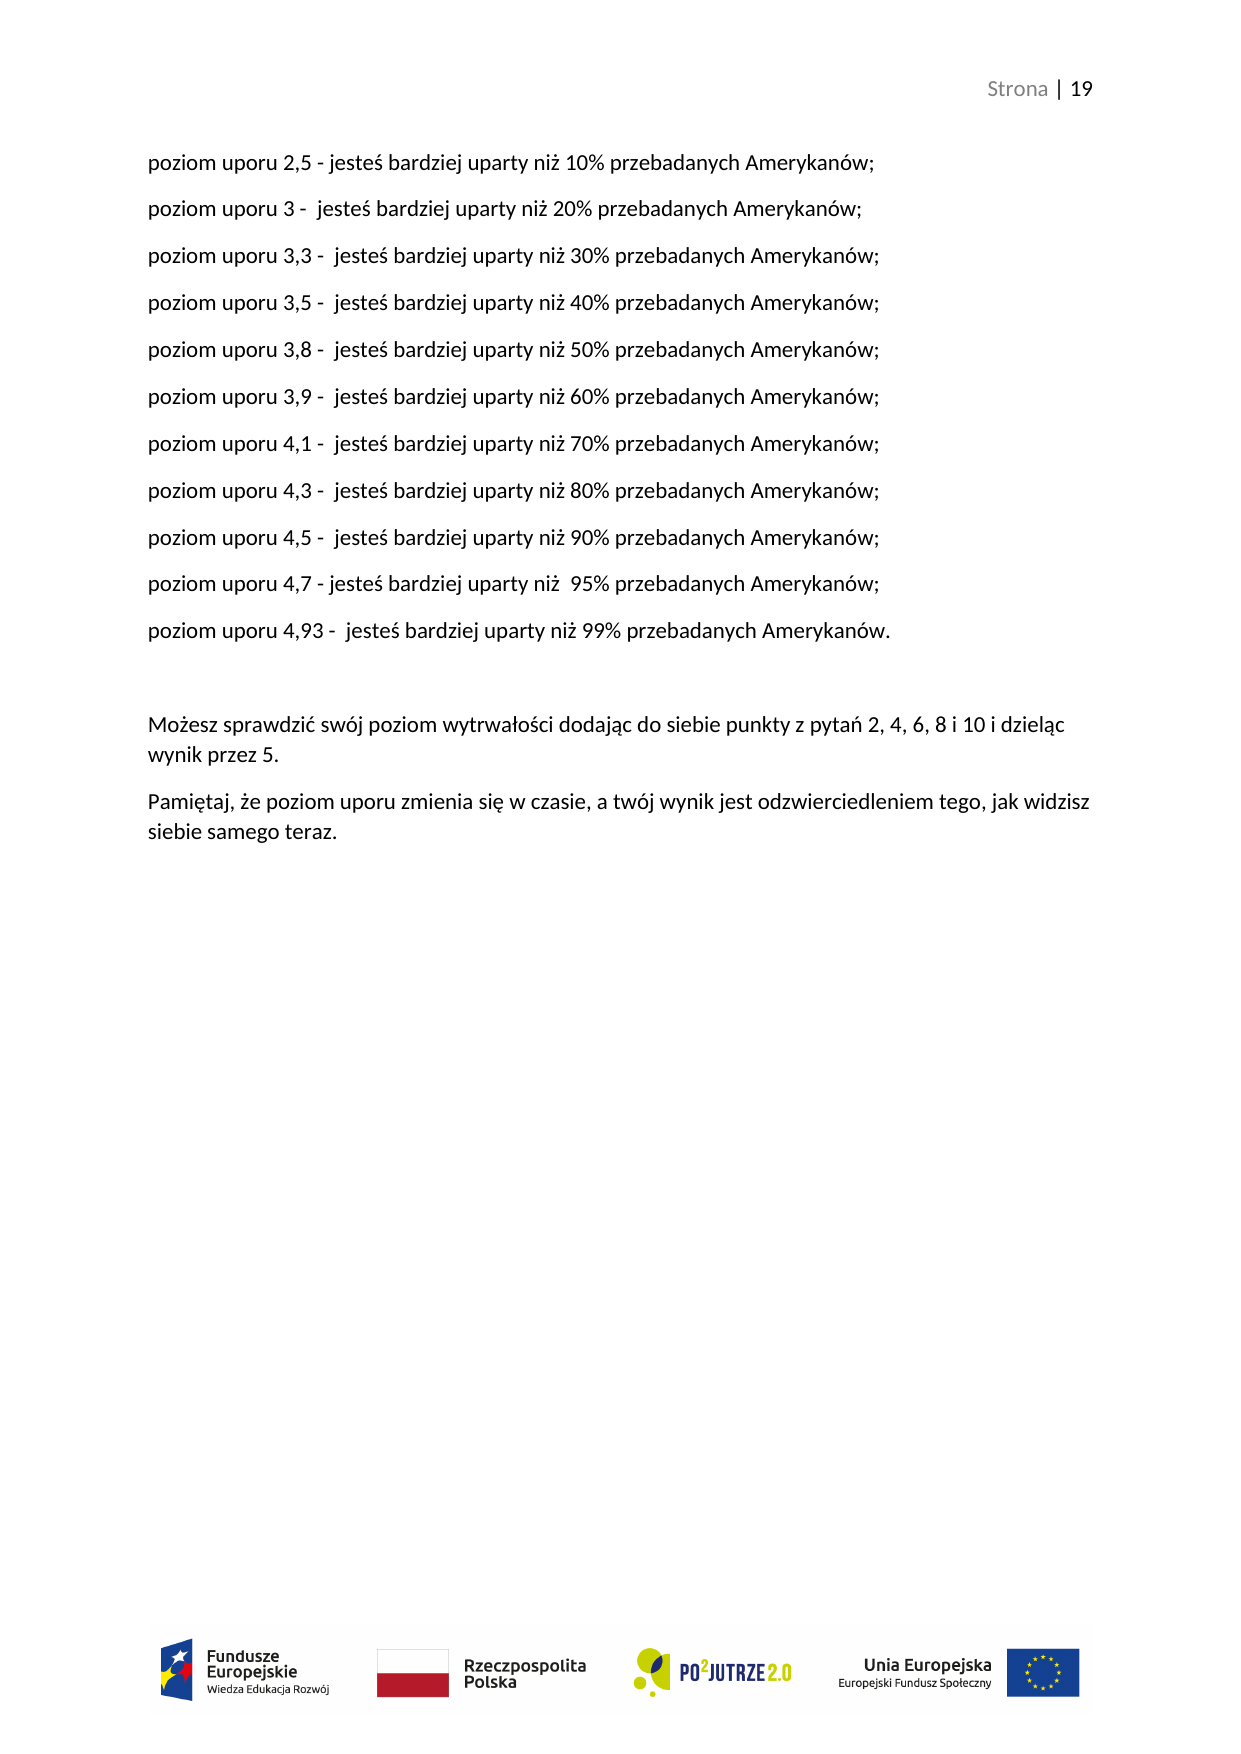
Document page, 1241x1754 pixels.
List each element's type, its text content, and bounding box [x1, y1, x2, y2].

text Możesz sprawdzić swój poziom wytrwałości dodając do siebie punkty z pytań 2, 4, 6, 8 i 10 i dzieląc wynik przez 5. [148, 710, 1093, 768]
text poziom uporu 3 - jesteś bardziej uparty niż 20% przebadanych Amerykanów; [148, 194, 1093, 222]
text poziom uporu 4,93 - jesteś bardziej uparty niż 99% przebadanych Amerykanów. [148, 616, 1093, 644]
text poziom uporu 3,9 - jesteś bardziej uparty niż 60% przebadanych Amerykanów; [148, 382, 1093, 410]
text Pamiętaj, że poziom uporu zmienia się w czasie, a twój wynik jest odzwierciedleniem tego, jak widzisz siebie samego teraz. [148, 787, 1093, 845]
text poziom uporu 3,8 - jesteś bardziej uparty niż 50% przebadanych Amerykanów; [148, 335, 1093, 363]
text poziom uporu 3,5 - jesteś bardziej uparty niż 40% przebadanych Amerykanów; [148, 288, 1093, 316]
text poziom uporu 4,7 - jesteś bardziej uparty niż 95% przebadanych Amerykanów; [148, 569, 1093, 597]
text poziom uporu 3,3 - jesteś bardziej uparty niż 30% przebadanych Amerykanów; [148, 241, 1093, 269]
text poziom uporu 4,1 - jesteś bardziej uparty niż 70% przebadanych Amerykanów; [148, 429, 1093, 457]
picture [147, 1624, 1093, 1715]
text poziom uporu 2,5 - jesteś bardziej uparty niż 10% przebadanych Amerykanów; [148, 148, 1093, 176]
text poziom uporu 4,3 - jesteś bardziej uparty niż 80% przebadanych Amerykanów; [148, 476, 1093, 504]
text poziom uporu 4,5 - jesteś bardziej uparty niż 90% przebadanych Amerykanów; [148, 523, 1093, 551]
